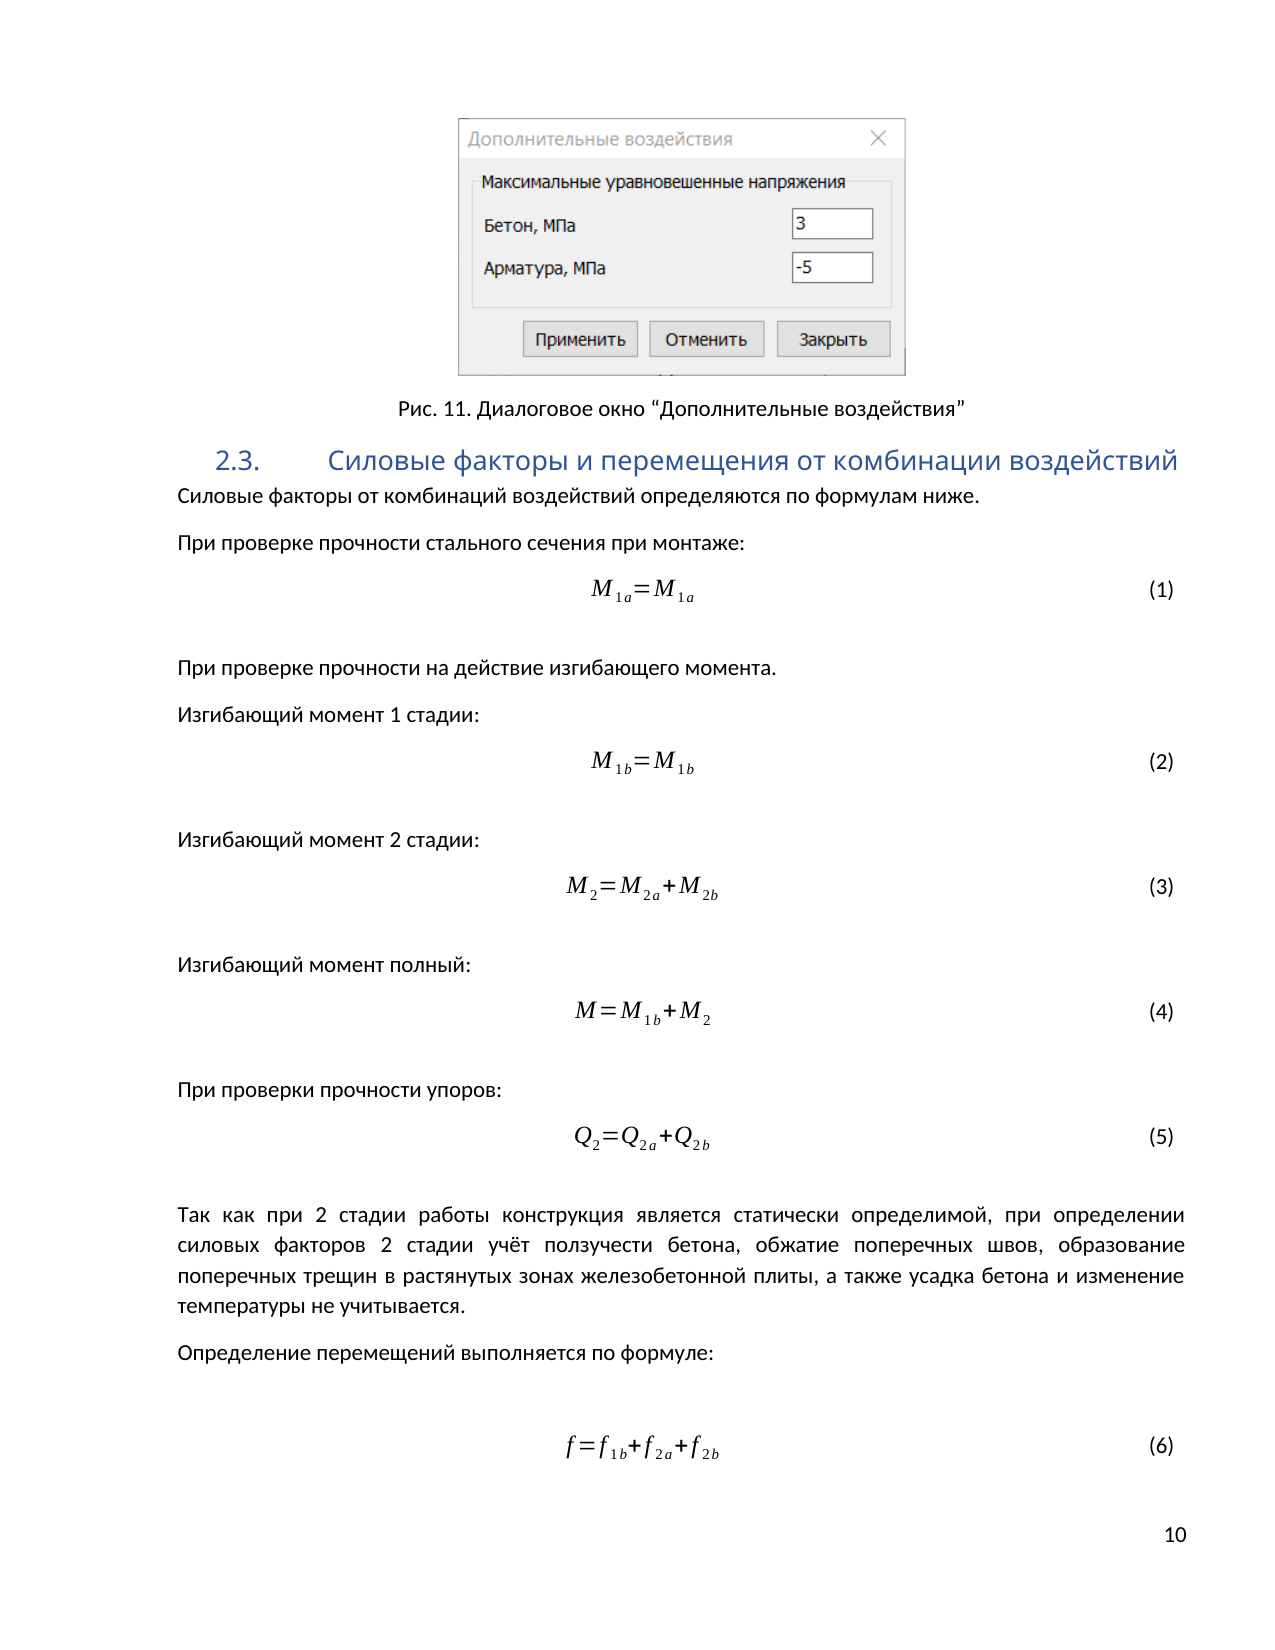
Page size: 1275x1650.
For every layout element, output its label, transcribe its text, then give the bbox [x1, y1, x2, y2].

text Изгибающий момент 1 стадии: [177, 700, 1186, 728]
table_header (4) [1107, 997, 1185, 1028]
table_header [177, 1122, 1107, 1153]
table_header [177, 575, 1107, 606]
picture [458, 118, 906, 376]
table_header (1) [1107, 575, 1185, 606]
text При проверки прочности упоров: [177, 1075, 1186, 1103]
text Изгибающий момент полный: [177, 950, 1186, 978]
text Так как при 2 стадии работы конструкция является статически определимой, при определении силовых факторов 2 стадии учёт ползучести бетона, обжатие поперечных швов, образование поперечных трещин в растянутых зонах железобетонной плиты, а также усадка бетона и изменение температуры не учитывается. [177, 1200, 1186, 1319]
table_header [177, 872, 1107, 903]
table_header (2) [1107, 747, 1185, 778]
table_header [177, 1432, 1107, 1463]
text Определение перемещений выполняется по формуле: [177, 1338, 1186, 1366]
text При проверке прочности стального сечения при монтаже: [177, 528, 1186, 556]
table_header (5) [1107, 1122, 1185, 1153]
subtitle Силовые факторы и перемещения от комбинации воздействий [215, 441, 1186, 478]
table_header [177, 747, 1107, 778]
text Изгибающий момент 2 стадии: [177, 825, 1186, 853]
table_header (6) [1107, 1432, 1185, 1463]
table_header (3) [1107, 872, 1185, 903]
text Силовые факторы от комбинаций воздействий определяются по формулам ниже. [177, 481, 1186, 509]
text Рис. 11. Диалоговое окно “Дополнительные воздействия” [177, 394, 1186, 422]
text При проверке прочности на действие изгибающего момента. [177, 653, 1186, 681]
table_header [177, 997, 1107, 1028]
